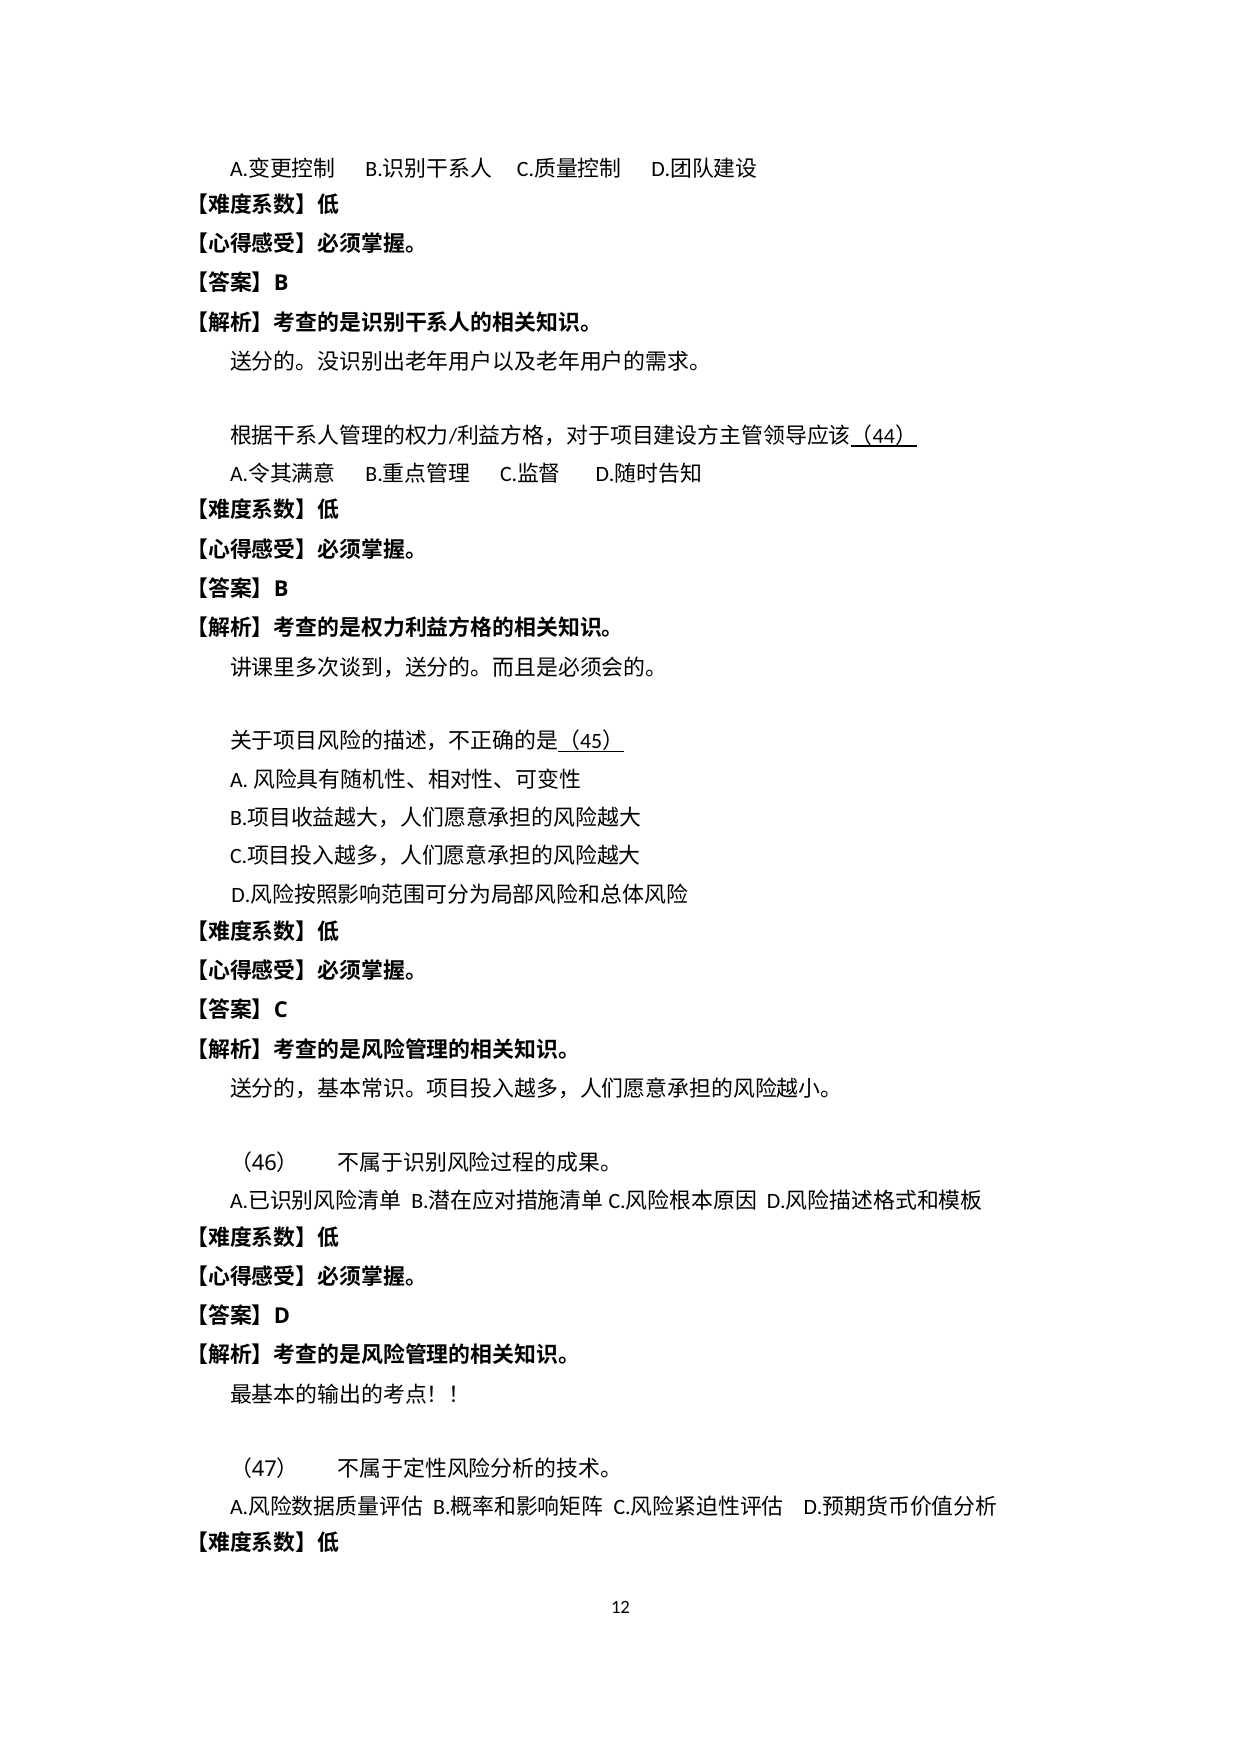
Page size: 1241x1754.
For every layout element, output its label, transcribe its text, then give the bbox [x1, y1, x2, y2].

text 【解析】考查的是权力利益方格的相关知识。 [186, 610, 1102, 642]
text 根据干系人管理的权力/利益方格，对于项目建设方主管领导应该（44） [230, 418, 1076, 449]
text 【难度系数】低 [186, 1525, 1102, 1557]
text B.项目收益越大，人们愿意承担的风险越大 [230, 800, 1076, 832]
text A.风险数据质量评估 B.概率和影响矩阵 C.风险紧迫性评估 D.预期货币价值分析 [230, 1489, 1098, 1521]
text 【难度系数】低 [186, 492, 1102, 524]
text 【心得感受】必须掌握。 [186, 953, 1102, 985]
text 【答案】C [186, 992, 1102, 1024]
text 关于项目风险的描述，不正确的是（45） [230, 723, 1076, 755]
text A.变更控制 B.识别干系人 C.质量控制 D.团队建设 [230, 151, 1098, 182]
text 【解析】考查的是风险管理的相关知识。 [186, 1337, 1102, 1369]
text 【答案】B [186, 571, 1102, 603]
text 【心得感受】必须掌握。 [186, 532, 1102, 563]
text 【难度系数】低 [186, 187, 1102, 218]
list 不属于识别风险过程的成果。 [230, 1145, 1076, 1177]
text 【难度系数】低 [186, 914, 1102, 946]
text 【解析】考查的是风险管理的相关知识。 [186, 1032, 1102, 1063]
text 【答案】B [186, 265, 1102, 297]
text C.项目投入越多，人们愿意承担的风险越大 [230, 838, 1076, 870]
text A.令其满意 B.重点管理 C.监督 D.随时告知 [230, 456, 1098, 488]
text 最基本的输出的考点！！ [230, 1377, 1076, 1408]
text A. 风险具有随机性、相对性、可变性 [230, 762, 1102, 793]
text 【难度系数】低 [186, 1219, 1102, 1251]
text 【解析】考查的是识别干系人的相关知识。 [186, 305, 1102, 336]
list 不属于定性风险分析的技术。 [230, 1451, 1076, 1482]
text 送分的，基本常识。项目投入越多，人们愿意承担的风险越小。 [230, 1071, 1102, 1103]
text 【答案】D [186, 1298, 1102, 1330]
text 【心得感受】必须掌握。 [186, 1259, 1102, 1291]
text D.风险按照影响范围可分为局部风险和总体风险 [231, 877, 1102, 908]
text 送分的。没识别出老年用户以及老年用户的需求。 [230, 344, 1102, 376]
text 讲课里多次谈到，送分的。而且是必须会的。 [230, 649, 1102, 681]
text A.已识别风险清单 B.潜在应对措施清单 C.风险根本原因 D.风险描述格式和模板 [230, 1183, 1098, 1215]
text 【心得感受】必须掌握。 [186, 226, 1102, 258]
